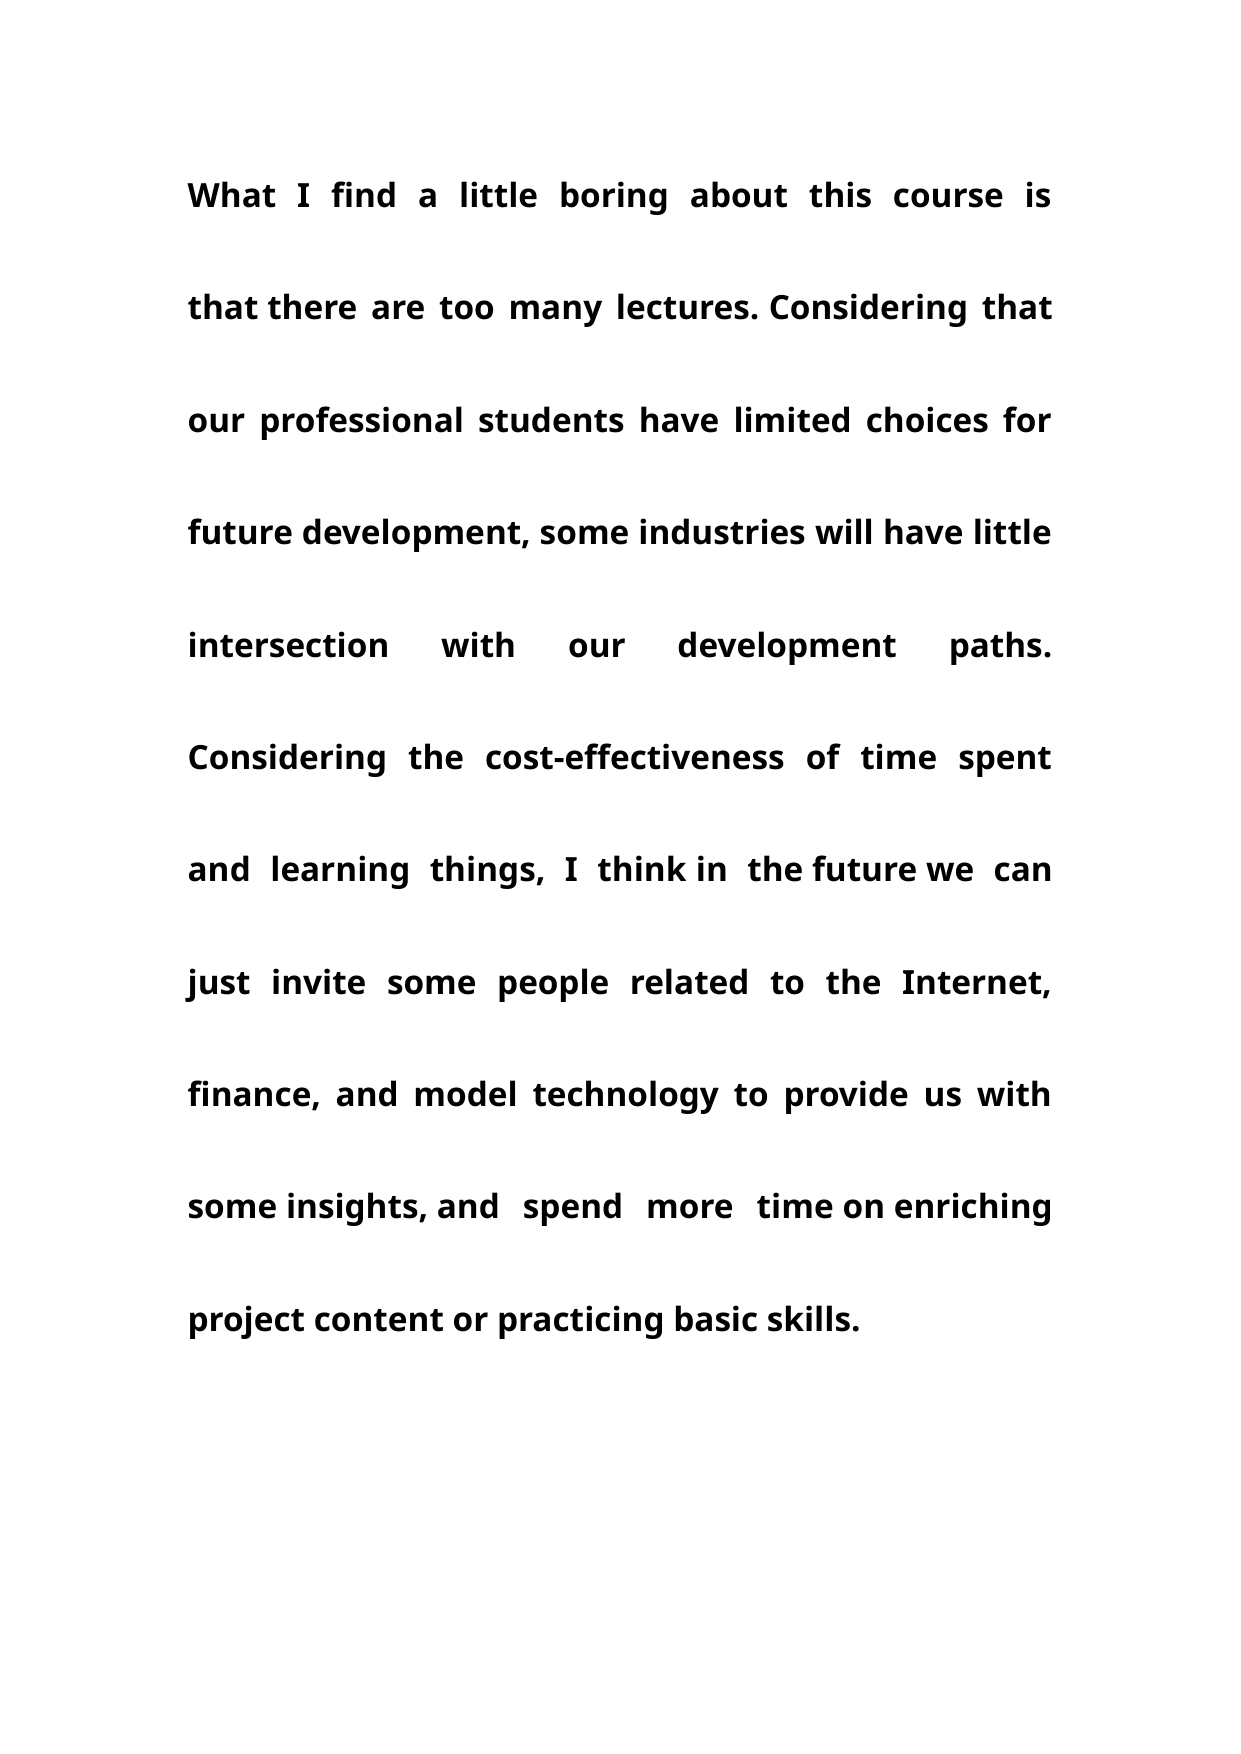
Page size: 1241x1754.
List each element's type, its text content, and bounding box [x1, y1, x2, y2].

subtitle What I find a little boring about this course is that there are too many lectures. Considering that our professional students have limited choices for future development, some industries will have little intersection with our development paths. Considering the cost-effectiveness of time spent and learning things, I think in the future we can just invite some people related to the Internet, finance, and model technology to provide us with some insights, and spend more time on enriching project content or practicing basic skills. [187, 162, 1053, 1351]
